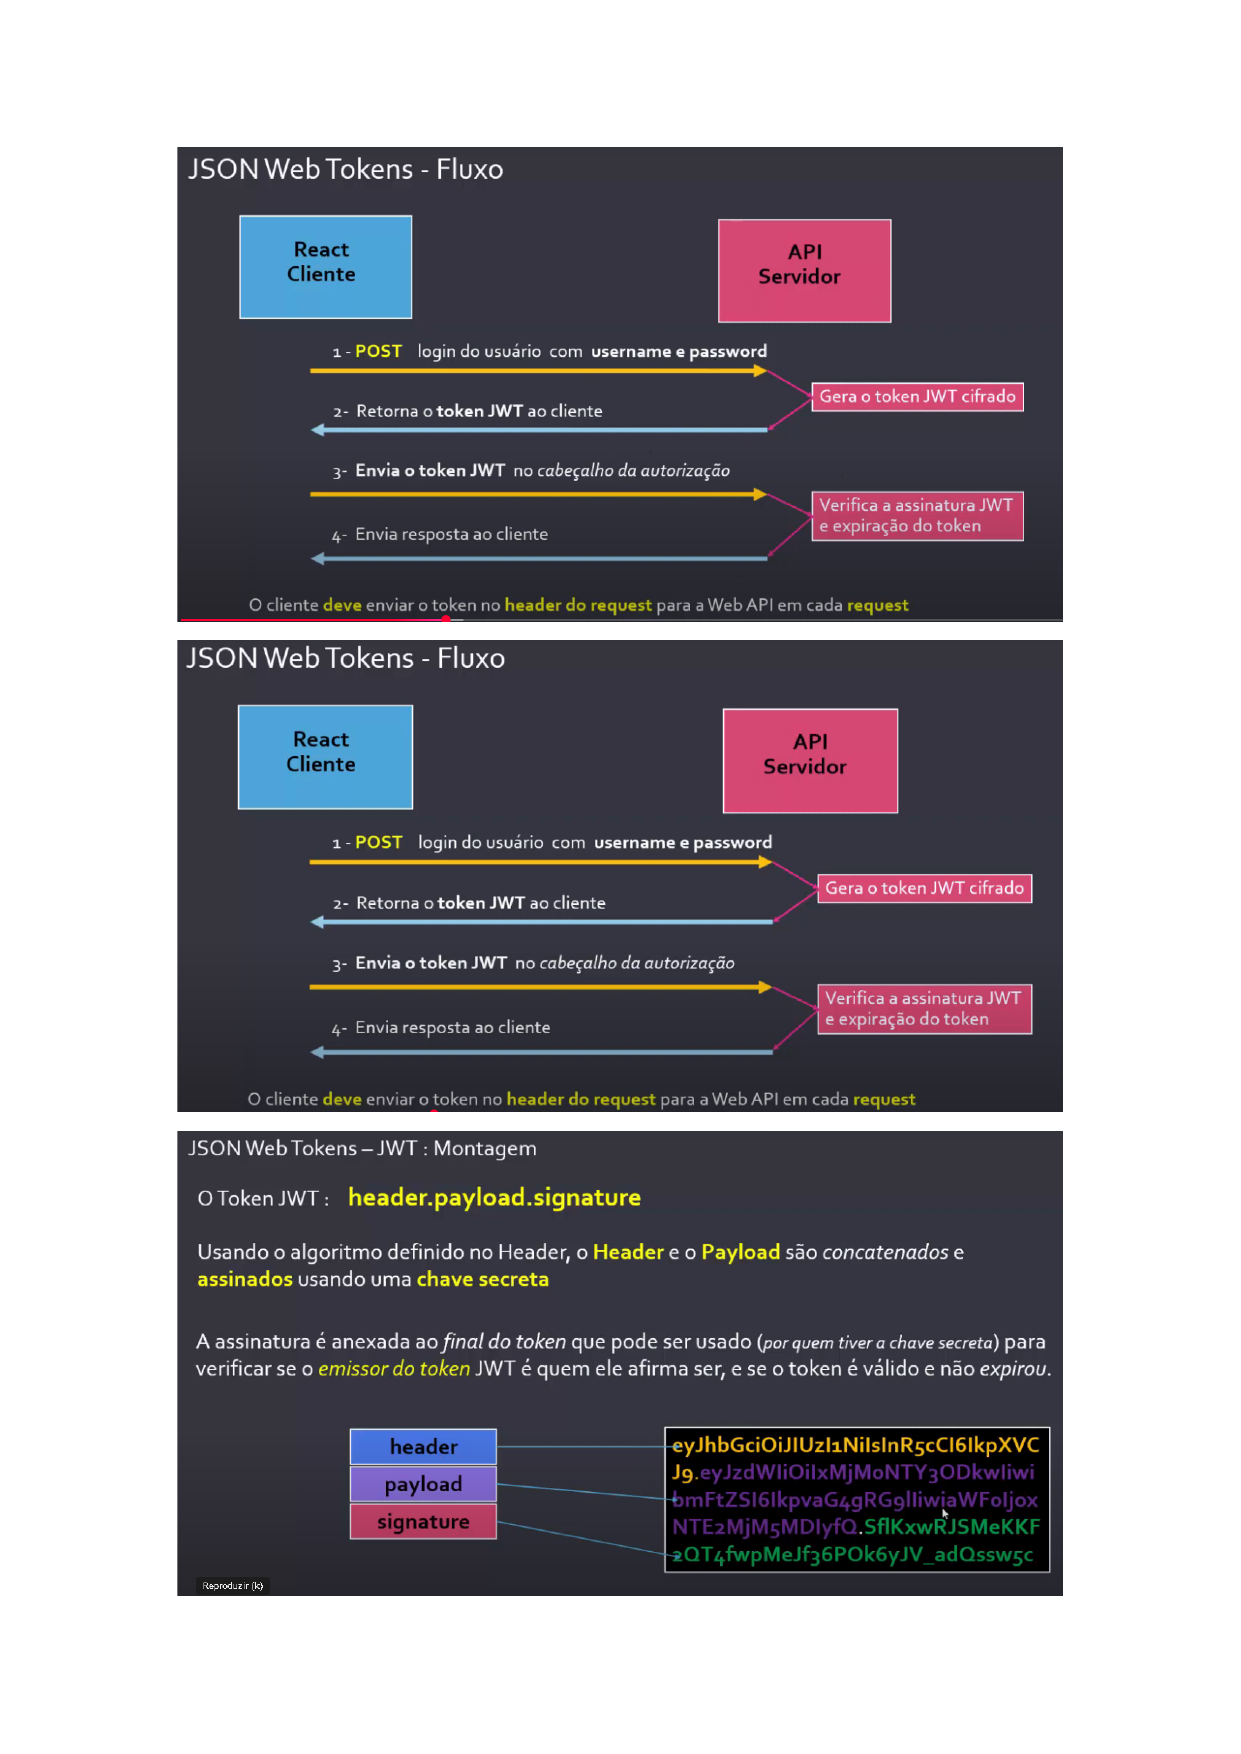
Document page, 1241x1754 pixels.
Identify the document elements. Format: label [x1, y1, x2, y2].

picture [177, 147, 1063, 622]
picture [177, 640, 1063, 1112]
picture [177, 1131, 1063, 1596]
